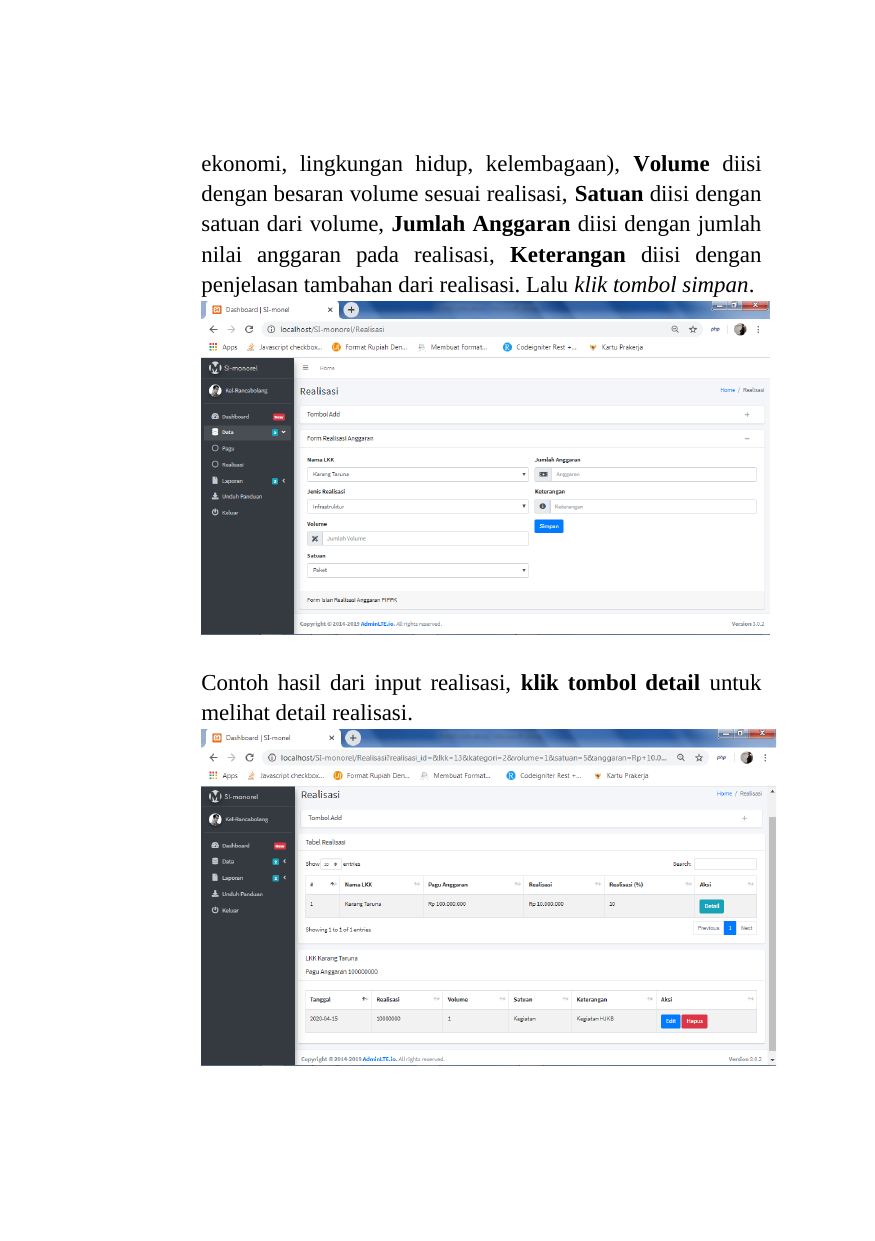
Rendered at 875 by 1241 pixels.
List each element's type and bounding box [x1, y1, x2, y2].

picture [201, 301, 770, 635]
picture [201, 729, 777, 1066]
